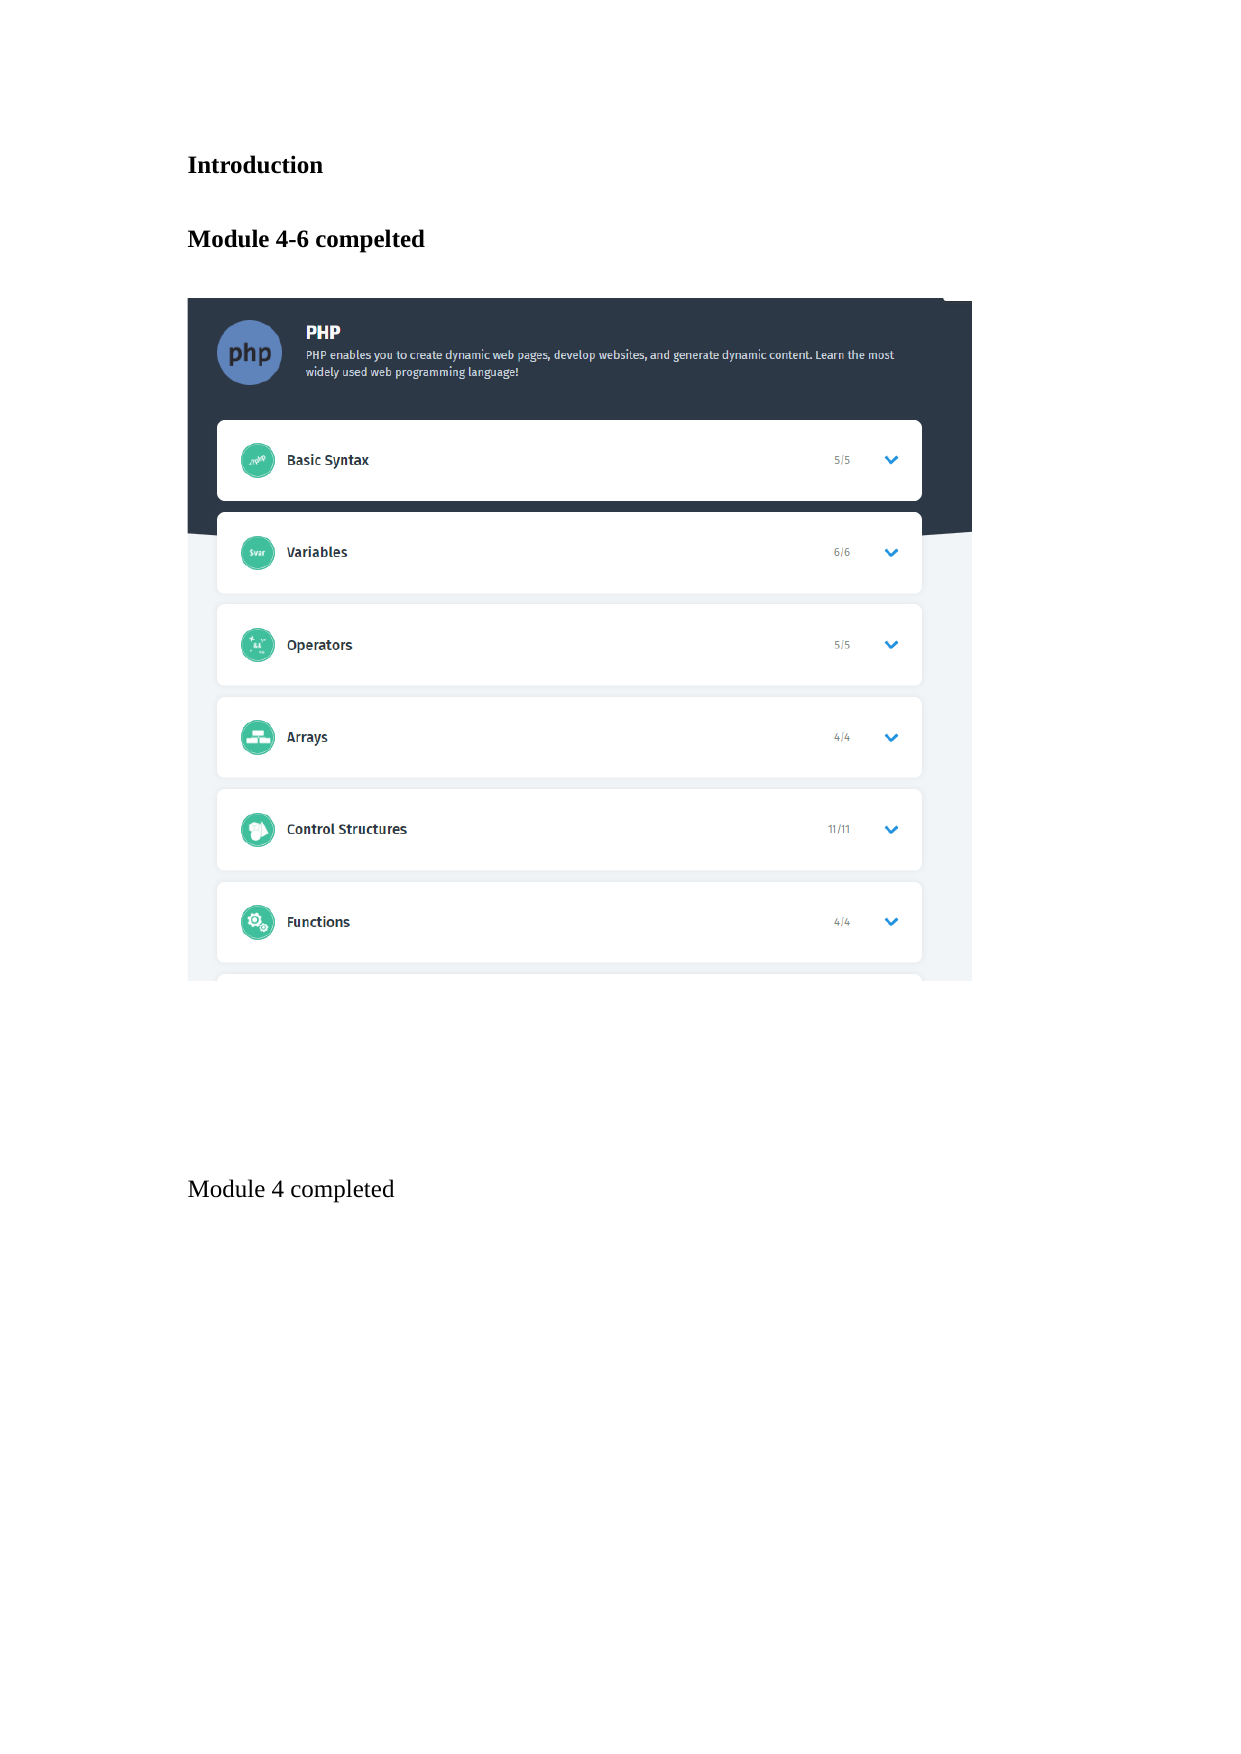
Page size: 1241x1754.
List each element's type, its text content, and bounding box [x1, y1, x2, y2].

text Module 4-6 compelted [187, 224, 1053, 253]
text Introduction [187, 150, 1053, 179]
picture [187, 298, 972, 981]
text Module 4 completed [187, 1174, 1053, 1203]
